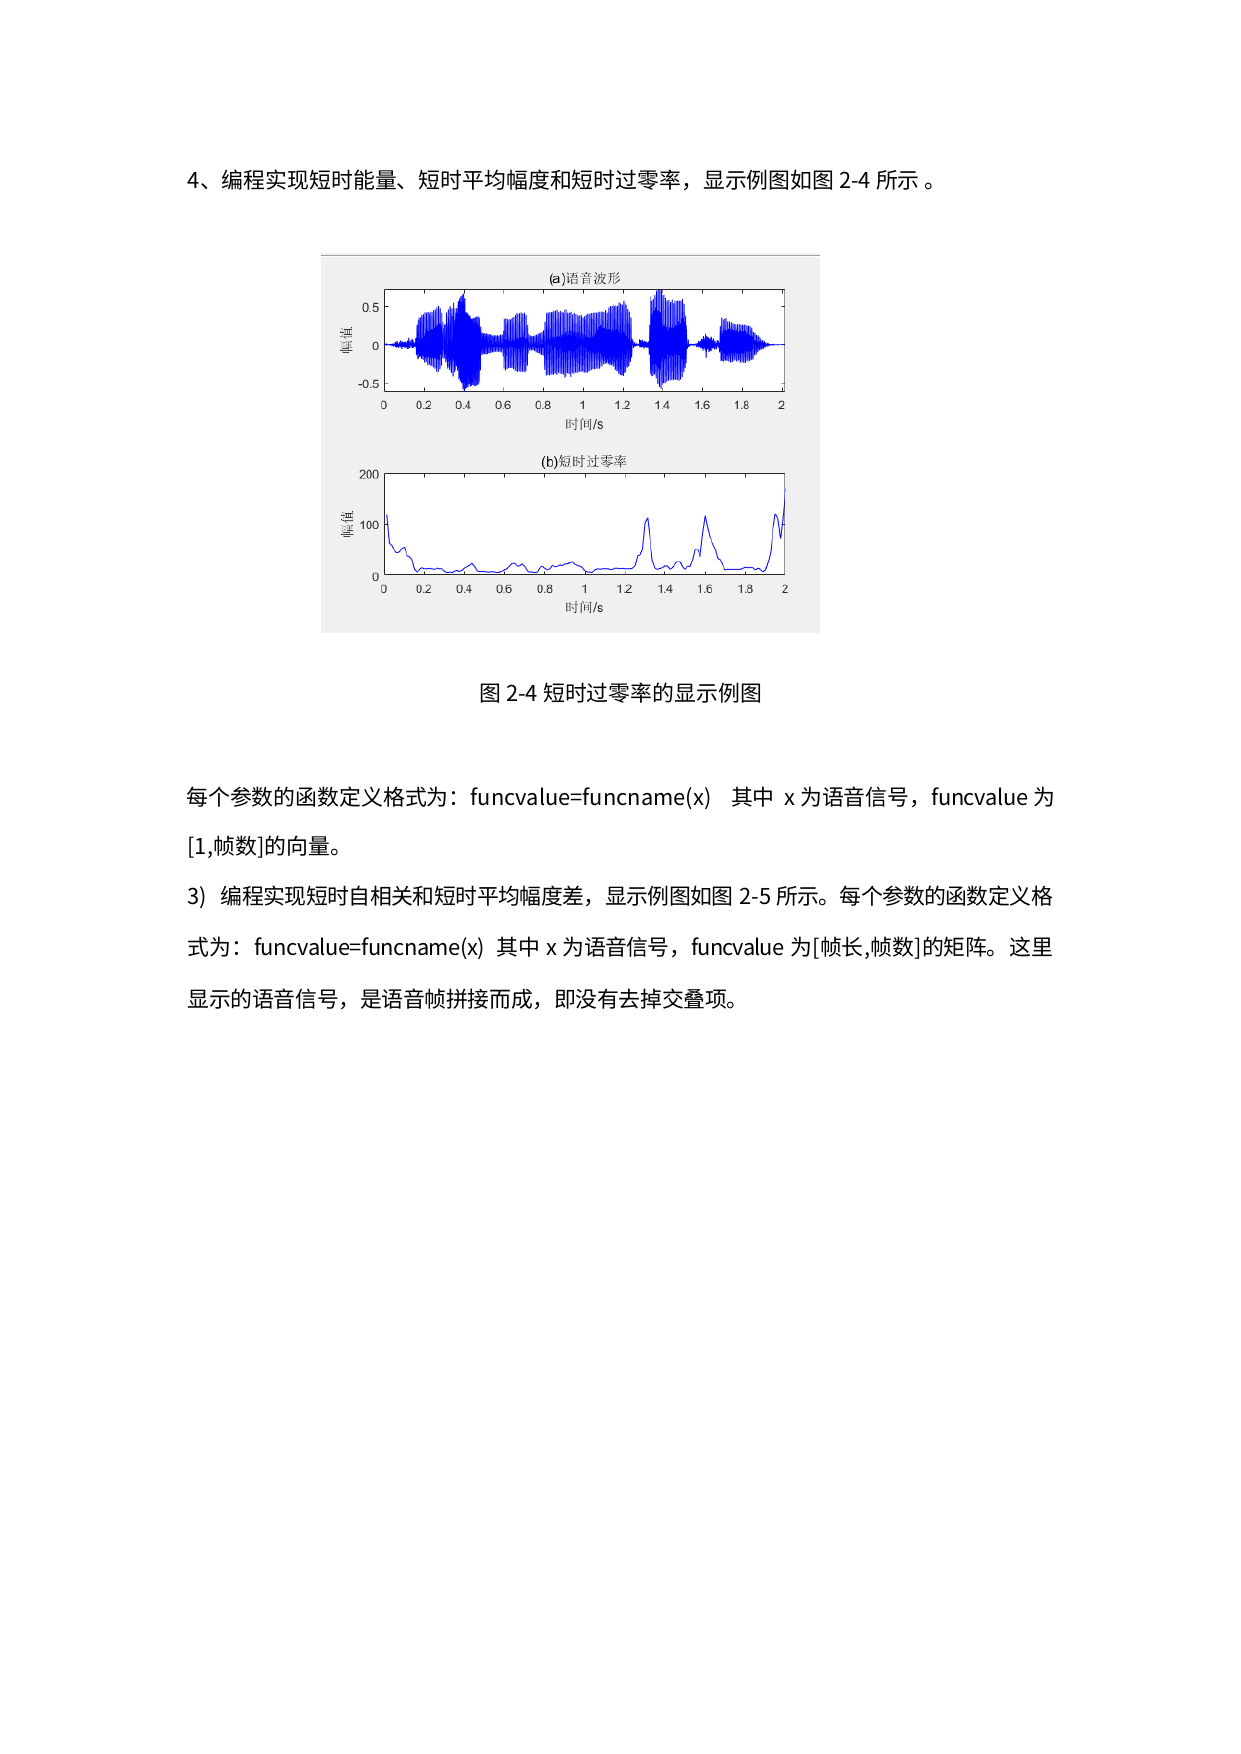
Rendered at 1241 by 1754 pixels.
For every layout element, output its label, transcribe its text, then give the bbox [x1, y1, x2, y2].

list 编程实现短时自相关和短时平均幅度差，显示例图如图 2-5 所示。每个参数的函数定义格式为：funcvalue=funcname(x) 其中 x 为语音信号，funcvalue 为[帧长,帧数]的矩阵。这里显示的语音信号，是语音帧拼接而成，即没有去掉交叠项。 [187, 879, 1053, 1013]
text 4、编程实现短时能量、短时平均幅度和短时过零率，显示例图如图 2-4 所示 。 [187, 163, 1240, 194]
text 每个参数的函数定义格式为：funcvalue=funcname(x) 其中x 为语音信号，funcvalue 为 [175, 779, 1066, 811]
text 图 2-4 短时过零率的显示例图 [175, 676, 1066, 708]
text [1,帧数]的向量。 [187, 829, 1240, 861]
picture [321, 253, 820, 633]
